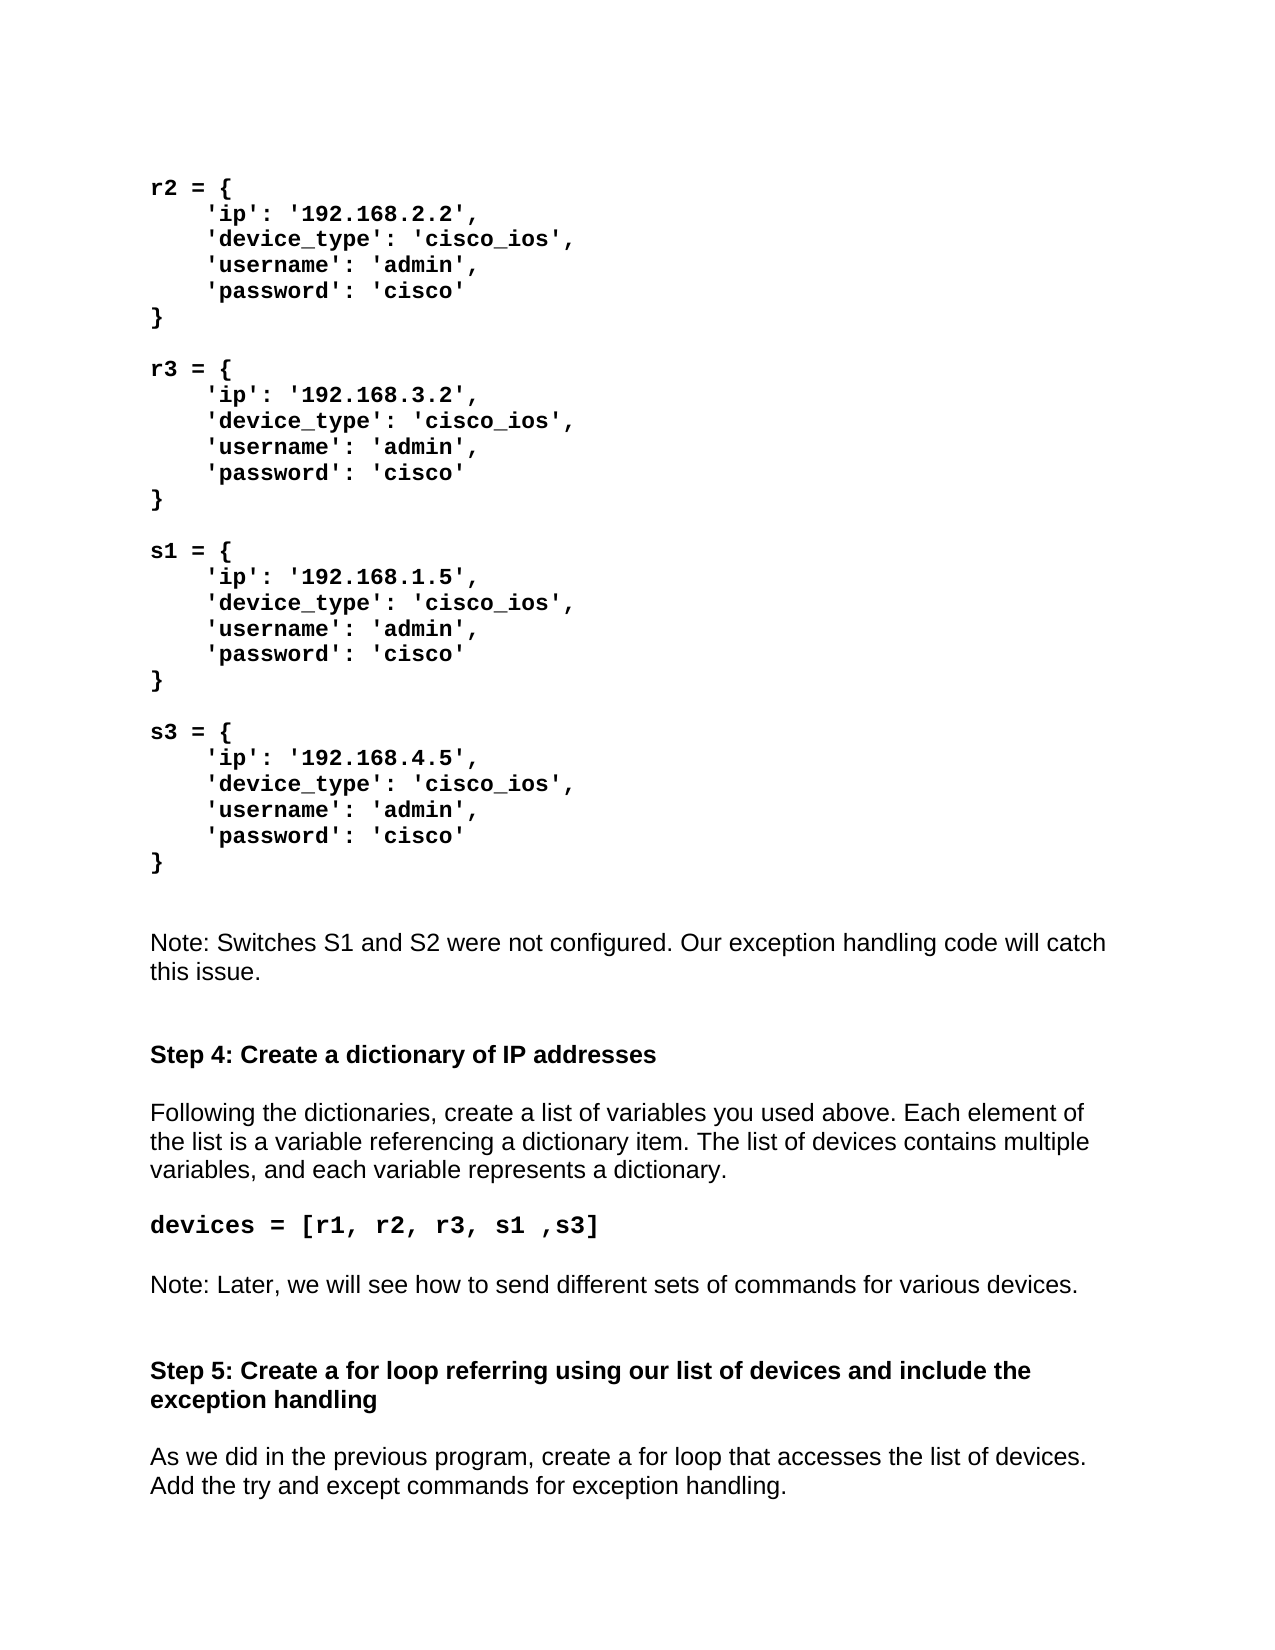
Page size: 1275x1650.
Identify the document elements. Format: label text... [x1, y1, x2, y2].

text Step 5: Create a for loop referring using our list of devices and include the exception handling [150, 1356, 1125, 1414]
text 'password': 'cisco' [150, 461, 1125, 487]
text 'username': 'admin', [150, 435, 1125, 461]
text } [150, 850, 1125, 876]
text 'password': 'cisco' [150, 643, 1125, 669]
text r2 = { [150, 176, 1125, 202]
text 'device_type': 'cisco_ios', [150, 409, 1125, 435]
text 'ip': '192.168.3.2', [150, 383, 1125, 409]
text s3 = { [150, 721, 1125, 747]
text 'ip': '192.168.2.2', [150, 202, 1125, 228]
text Note: Switches S1 and S2 were not configured. Our exception handling code will catch this issue. [150, 928, 1125, 986]
text Note: Later, we will see how to send different sets of commands for various devices. [150, 1270, 1125, 1299]
text Step 4: Create a dictionary of IP addresses [150, 1040, 1125, 1069]
text 'ip': '192.168.4.5', [150, 747, 1125, 772]
text Following the dictionaries, create a list of variables you used above. Each element of the list is a variable referencing a dictionary item. The list of devices contains multiple variables, and each variable represents a dictionary. [150, 1098, 1125, 1184]
text } [150, 306, 1125, 332]
text 'username': 'admin', [150, 617, 1125, 643]
text r3 = { [150, 357, 1125, 383]
text 'device_type': 'cisco_ios', [150, 772, 1125, 798]
text 'username': 'admin', [150, 254, 1125, 280]
text } [150, 669, 1125, 695]
text 'password': 'cisco' [150, 280, 1125, 306]
text 'ip': '192.168.1.5', [150, 565, 1125, 591]
text s1 = { [150, 539, 1125, 565]
text 'device_type': 'cisco_ios', [150, 228, 1125, 254]
text As we did in the previous program, create a for loop that accesses the list of devices. Add the try and except commands for exception handling. [150, 1442, 1125, 1500]
text 'device_type': 'cisco_ios', [150, 591, 1125, 617]
text devices = [r1, r2, r3, s1 ,s3] [150, 1213, 1125, 1241]
text 'username': 'admin', [150, 798, 1125, 824]
text 'password': 'cisco' [150, 824, 1125, 850]
text } [150, 487, 1125, 513]
